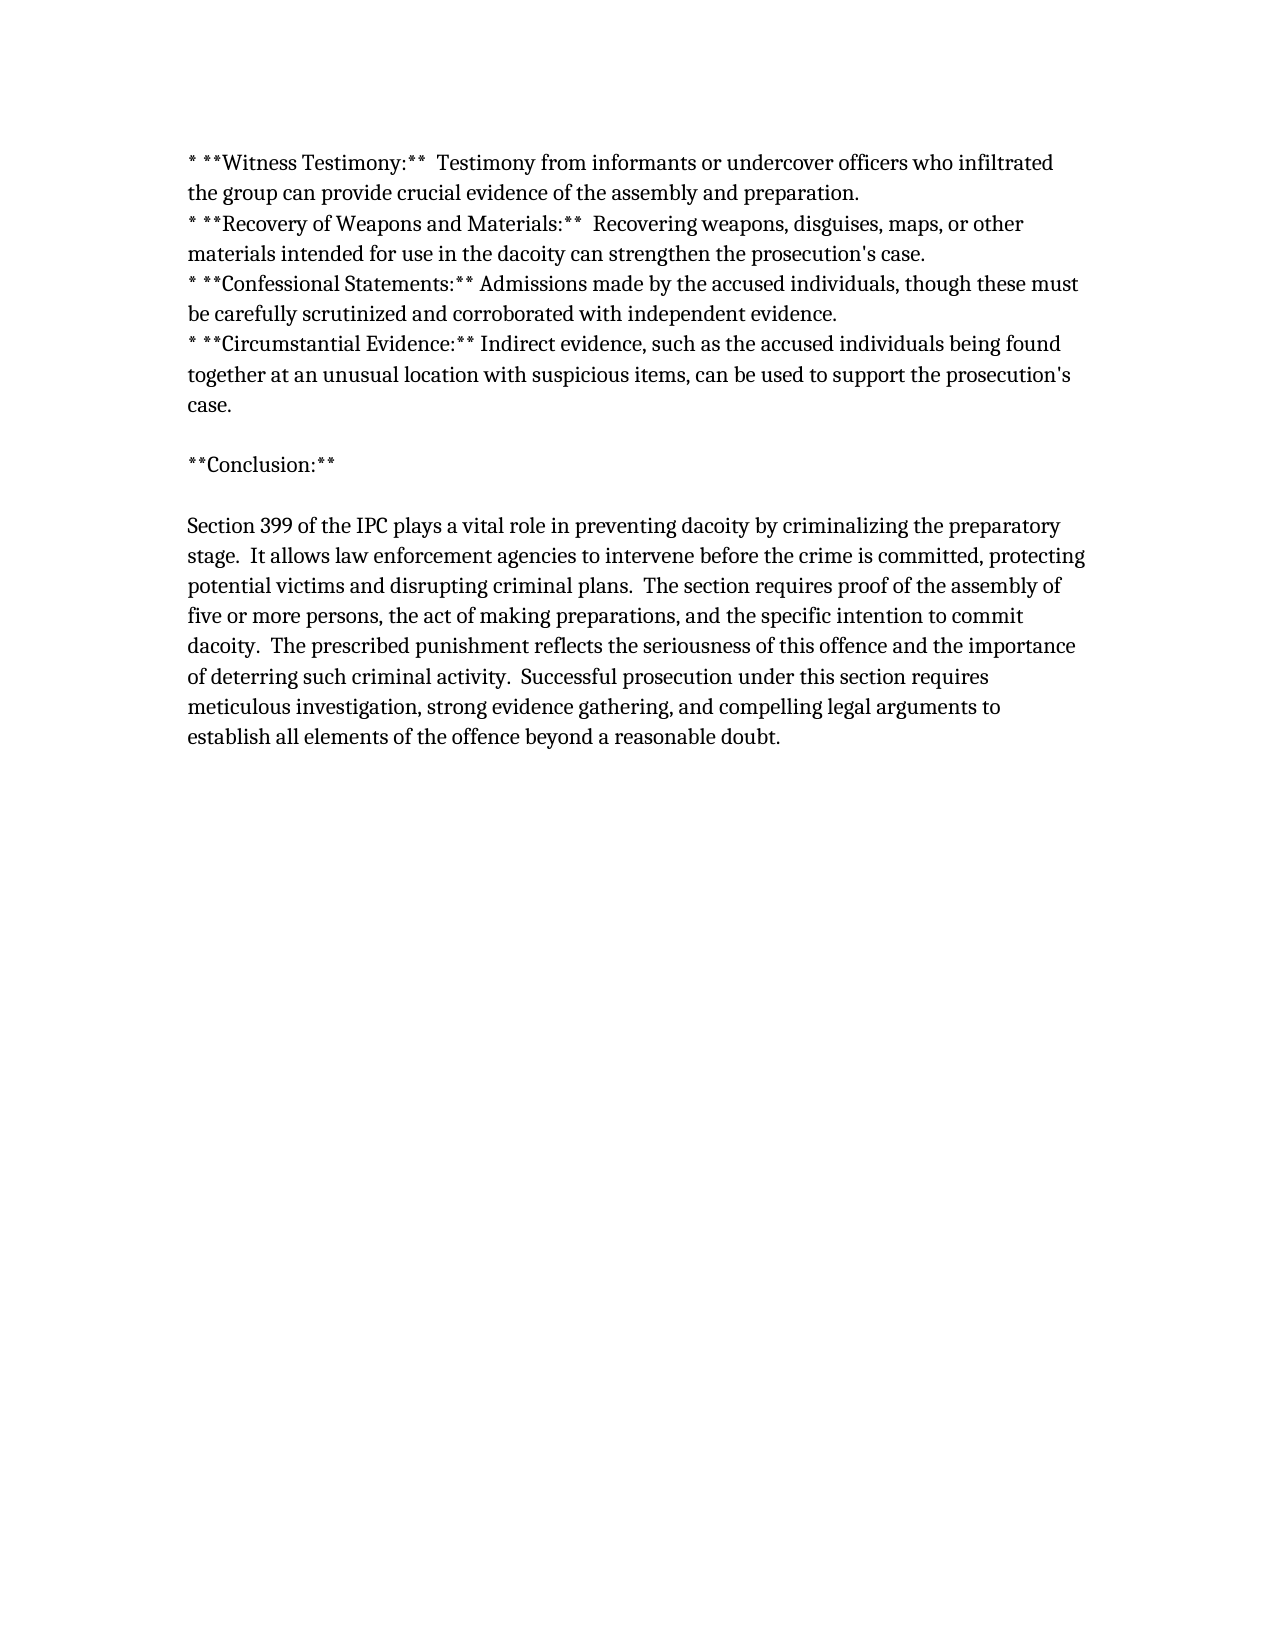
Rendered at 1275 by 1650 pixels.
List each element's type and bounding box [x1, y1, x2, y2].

text [187, 150, 1087, 781]
